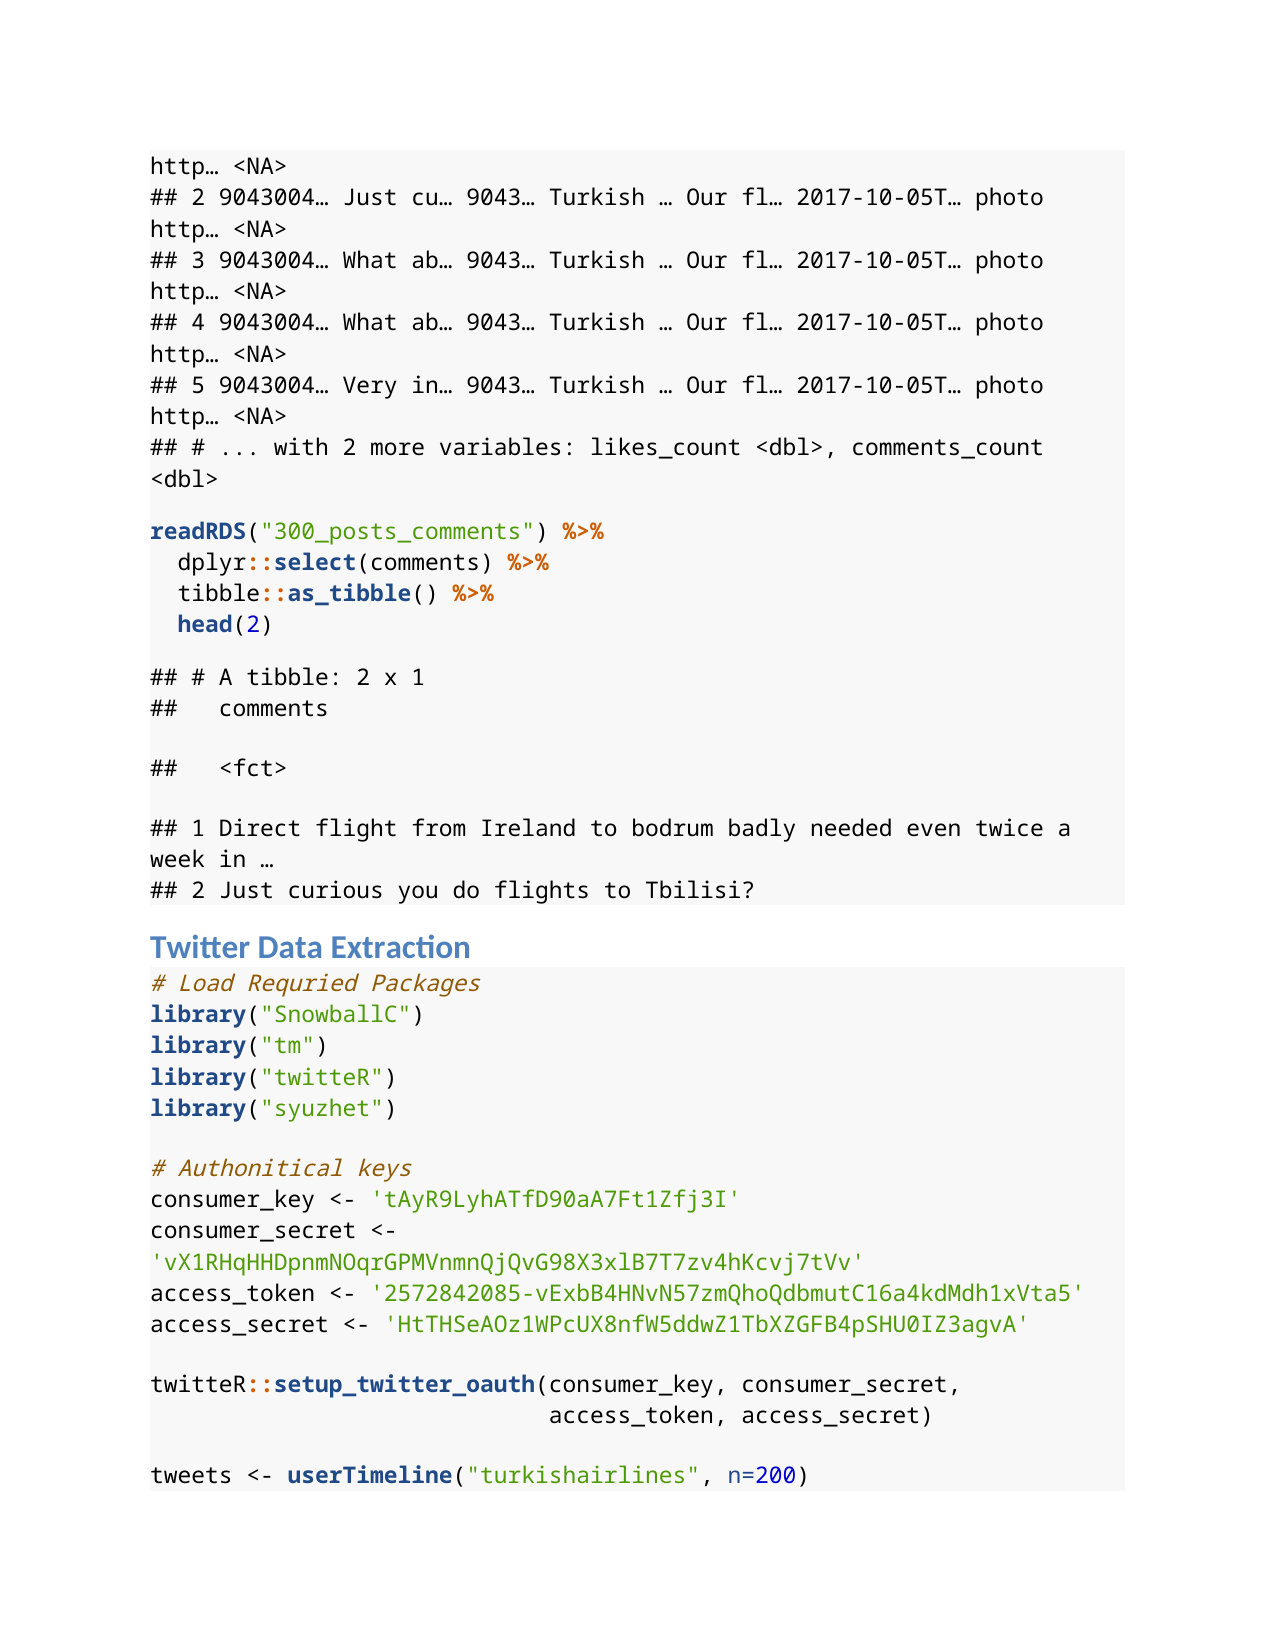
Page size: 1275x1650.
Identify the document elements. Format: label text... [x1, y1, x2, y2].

text ## # A tibble: 2 x 1 ## comments ## <fct> ## 1 Direct flight from Ireland to bodrum badly needed even twice a week in … ## 2 Just curious you do flights to Tbilisi? [150, 660, 1125, 905]
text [150, 150, 1125, 494]
text # Load Requried Packages library("SnowballC") library("tm") library("twitteR") library("syuzhet") # Authonitical keys consumer_key <- 'tAyR9LyhATfD90aA7Ft1Zfj3I' consumer_secret <- 'vX1RHqHHDpnmNOqrGPMVnmnQjQvG98X3xlB7T7zv4hKcvj7tVv' access_token <- '2572842085-vExbB4HNvN57zmQhoQdbmutC16a4kdMdh1xVta5' access_secret <- 'HtTHSeAOz1WPcUX8nfW5ddwZ1TbXZGFB4pSHU0IZ3agvA' twitteR::setup_twitter_oauth(consumer_key, consumer_secret, access_token, access_secret) tweets <- userTimeline("turkishairlines", n=200) [150, 967, 1125, 1491]
text readRDS("300_posts_comments") %>% dplyr::select(comments) %>% tibble::as_tibble() %>% head(2) [150, 514, 1125, 639]
subtitle Twitter Data Extraction [150, 926, 1125, 967]
